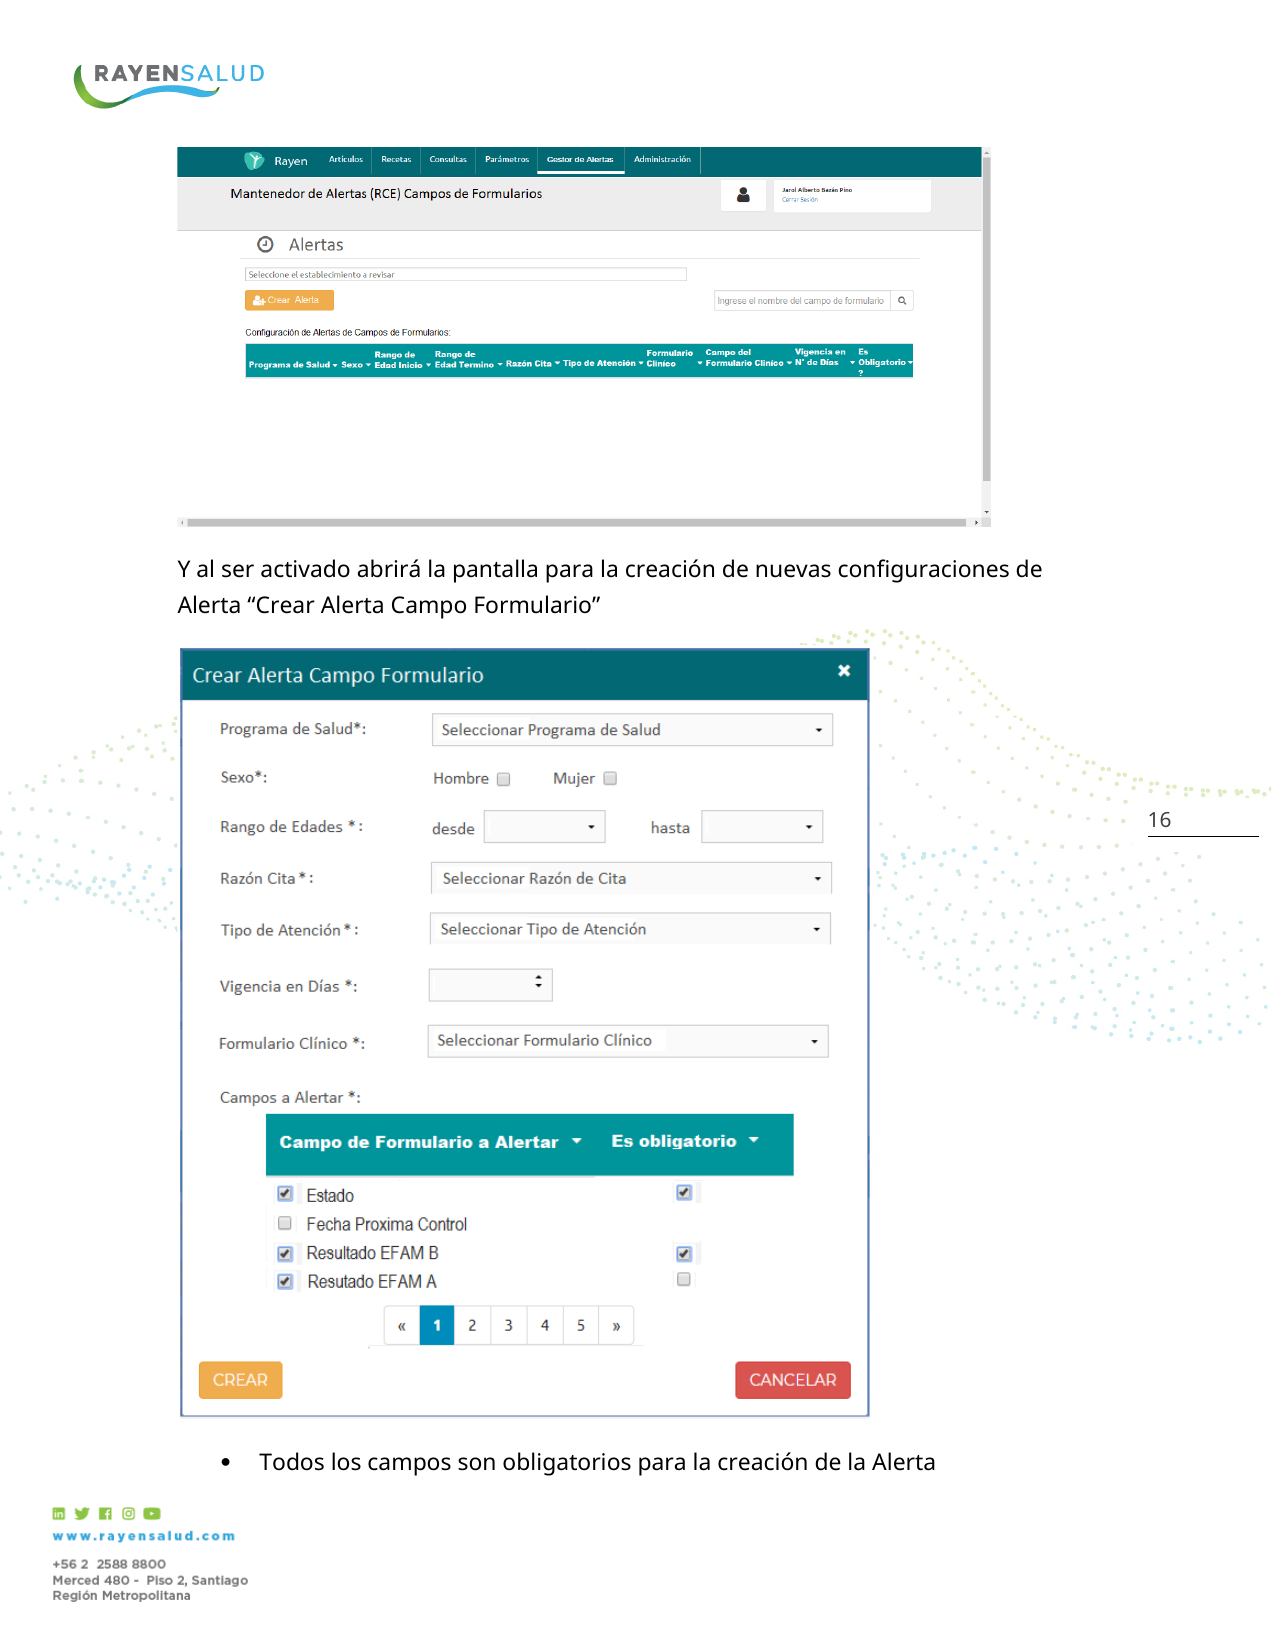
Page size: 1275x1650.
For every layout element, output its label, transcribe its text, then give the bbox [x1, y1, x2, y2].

list Todos los campos son obligatorios para la creación de la Alerta [222, 1446, 1098, 1477]
text Y al ser activado abrirá la pantalla para la creación de nuevas configuraciones de Alerta “Crear Alerta Campo Formulario” [177, 553, 1098, 620]
picture [36, 1499, 263, 1612]
picture [63, 51, 272, 118]
picture [0, 615, 1272, 1421]
picture [177, 147, 992, 528]
